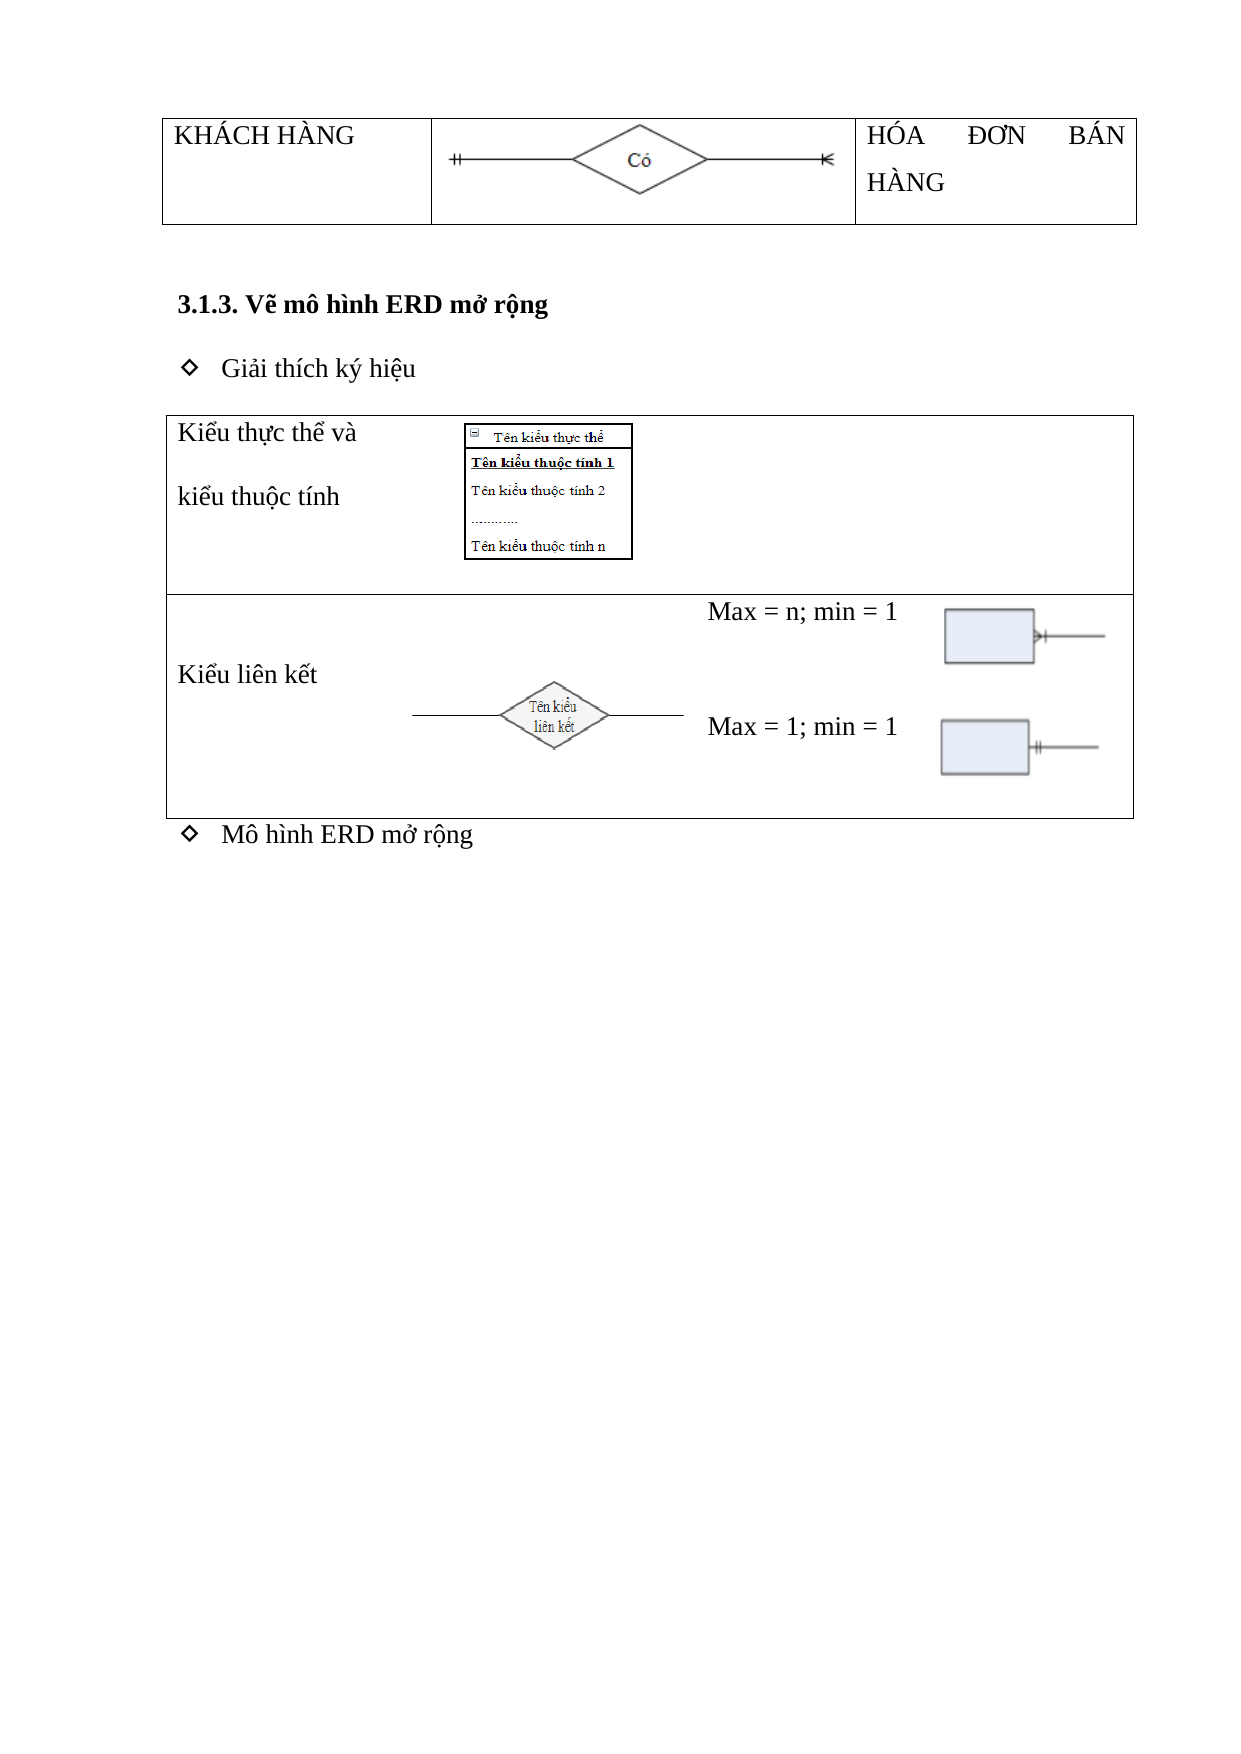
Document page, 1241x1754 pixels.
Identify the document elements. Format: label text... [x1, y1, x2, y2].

table_header Kiểu thực thể và kiểu thuộc tính [167, 416, 401, 594]
table_cell Kiểu liên kết [167, 595, 401, 818]
table_header [694, 416, 911, 594]
picture [460, 416, 636, 565]
table_cell HÓA ĐƠN BÁN HÀNG [856, 119, 1136, 224]
table_cell Max = 1; min = 1 [694, 709, 911, 818]
list Mô hình ERD mở rộng [177, 819, 1122, 850]
table_cell Max = n; min = 1 [694, 595, 911, 709]
list Giải thích ký hiệu [177, 352, 1122, 383]
picture [412, 658, 684, 770]
table_cell [911, 595, 1133, 709]
picture [936, 709, 1108, 788]
table_cell [432, 119, 855, 224]
table_cell [911, 709, 1133, 818]
text 3.1.3. Vẽ mô hình ERD mở rộng [177, 288, 1122, 320]
table_header [401, 416, 694, 594]
table_header [911, 416, 1133, 594]
picture [443, 119, 844, 211]
table_cell KHÁCH HÀNG [163, 119, 431, 224]
picture [935, 595, 1109, 679]
table_cell [401, 595, 694, 818]
